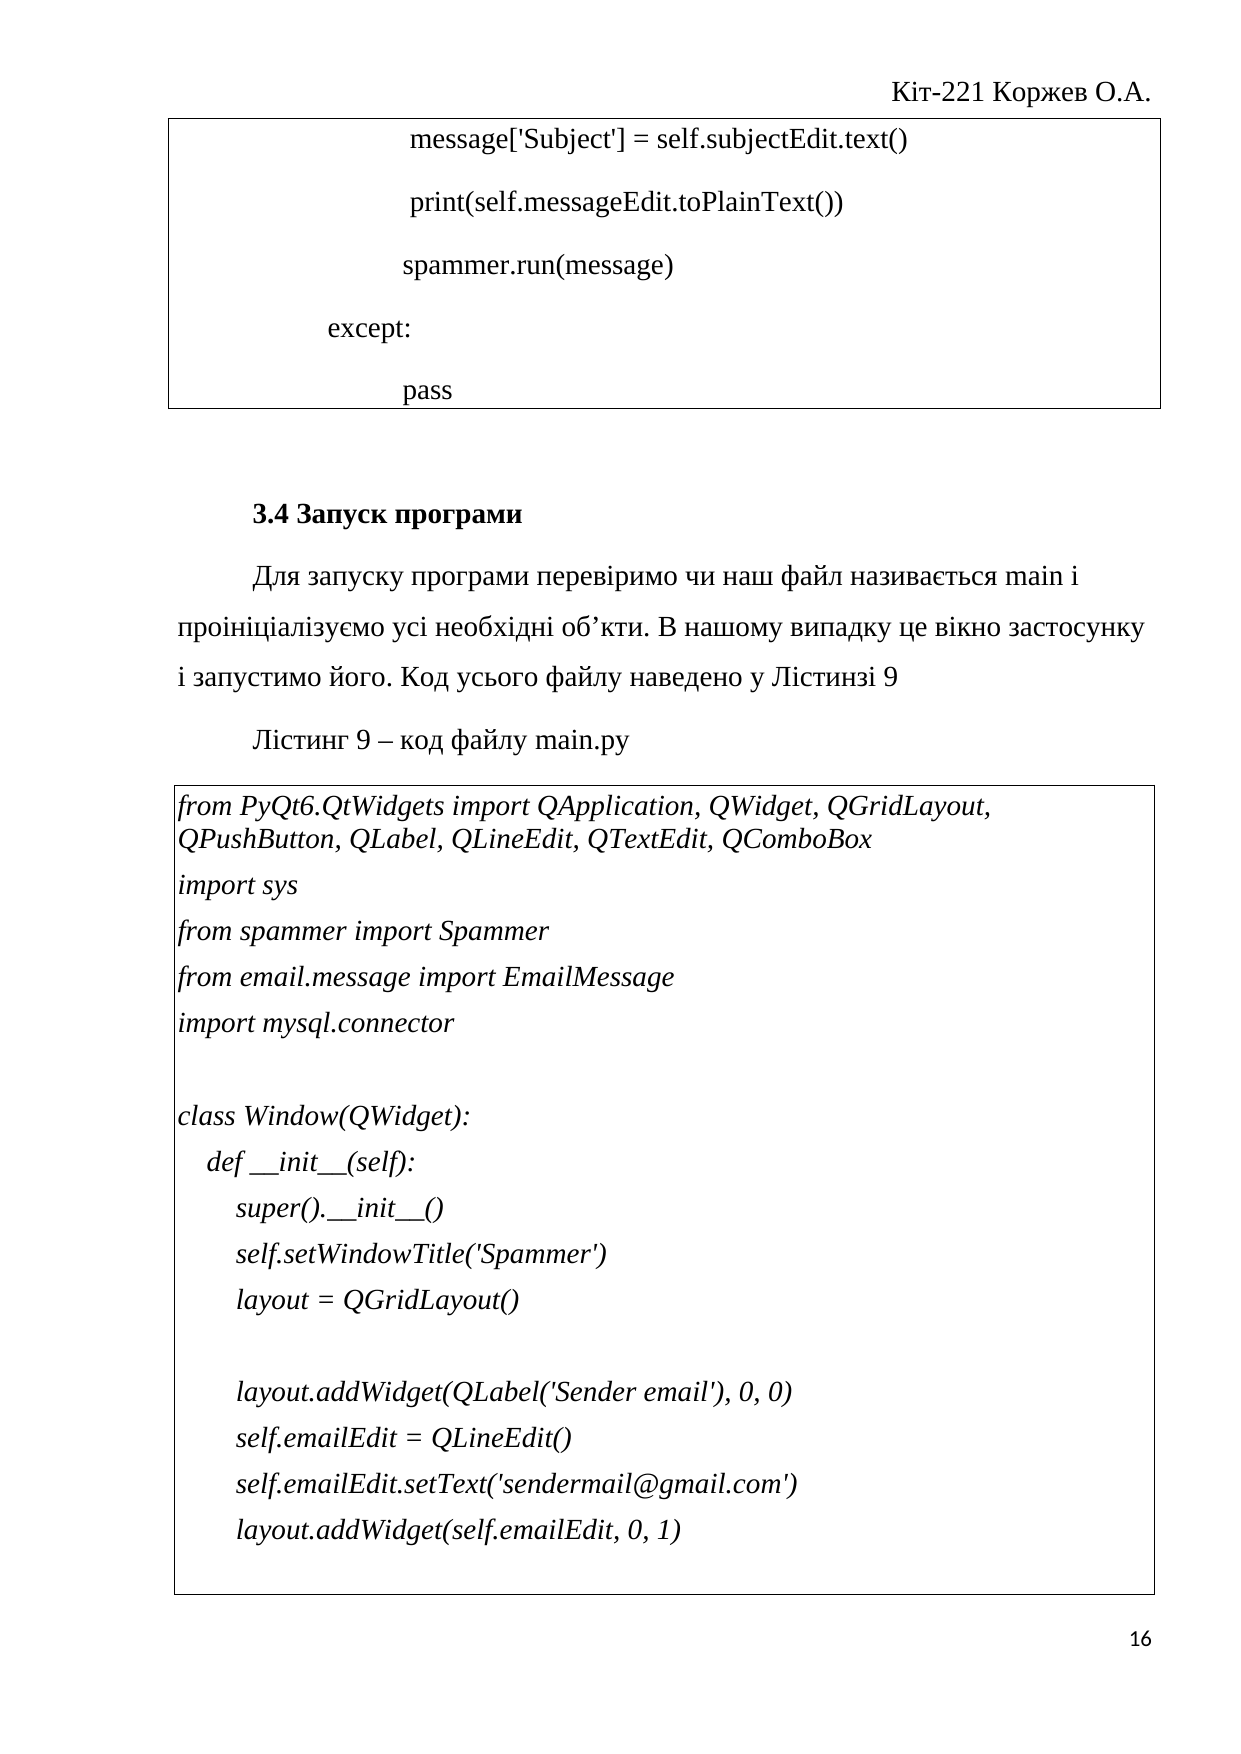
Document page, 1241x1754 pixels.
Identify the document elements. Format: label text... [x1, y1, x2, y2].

text from PyQt6.QtWidgets import QApplication, QWidget, QGridLayout, QPushButton, QLabel, QLineEdit, QTextEdit, QComboBox [175, 786, 1154, 855]
text from email.message import EmailMessage [175, 956, 1154, 993]
text layout.addWidget(QLabel('Sender email'), 0, 0) [175, 1371, 1154, 1407]
text pass [169, 369, 1160, 408]
text self.emailEdit = QLineEdit() [175, 1417, 1154, 1453]
text self.setWindowTitle('Spammer') [175, 1233, 1154, 1269]
text import mysql.connector [175, 1002, 1154, 1039]
subtitle 3.4 Запуск програми [177, 496, 1152, 529]
text class Window(QWidget): [175, 1094, 1154, 1131]
text Лістинг 9 – код файлу main.py [177, 722, 1152, 756]
text spammer.run(message) [169, 244, 1160, 280]
text self.emailEdit.setText('sendermail@gmail.com') [175, 1463, 1154, 1499]
text def __init__(self): [175, 1141, 1154, 1177]
text layout.addWidget(self.emailEdit, 0, 1) [175, 1509, 1154, 1546]
text except: [169, 307, 1160, 343]
text super().__init__() [175, 1187, 1154, 1223]
text import sys [175, 864, 1154, 901]
text Для запуску програми перевіримо чи наш файл називається main і проініціалізуємо усі необхідні об’кти. В нашому випадку це вікно застосунку і запустимо його. Код усього файлу наведено у Лістинзі 9 [177, 558, 1152, 693]
text layout = QGridLayout() [175, 1279, 1154, 1315]
text print(self.messageEdit.toPlainText()) [169, 181, 1160, 218]
text message['Subject'] = self.subjectEdit.text() [169, 119, 1160, 155]
text from spammer import Spammer [175, 910, 1154, 947]
